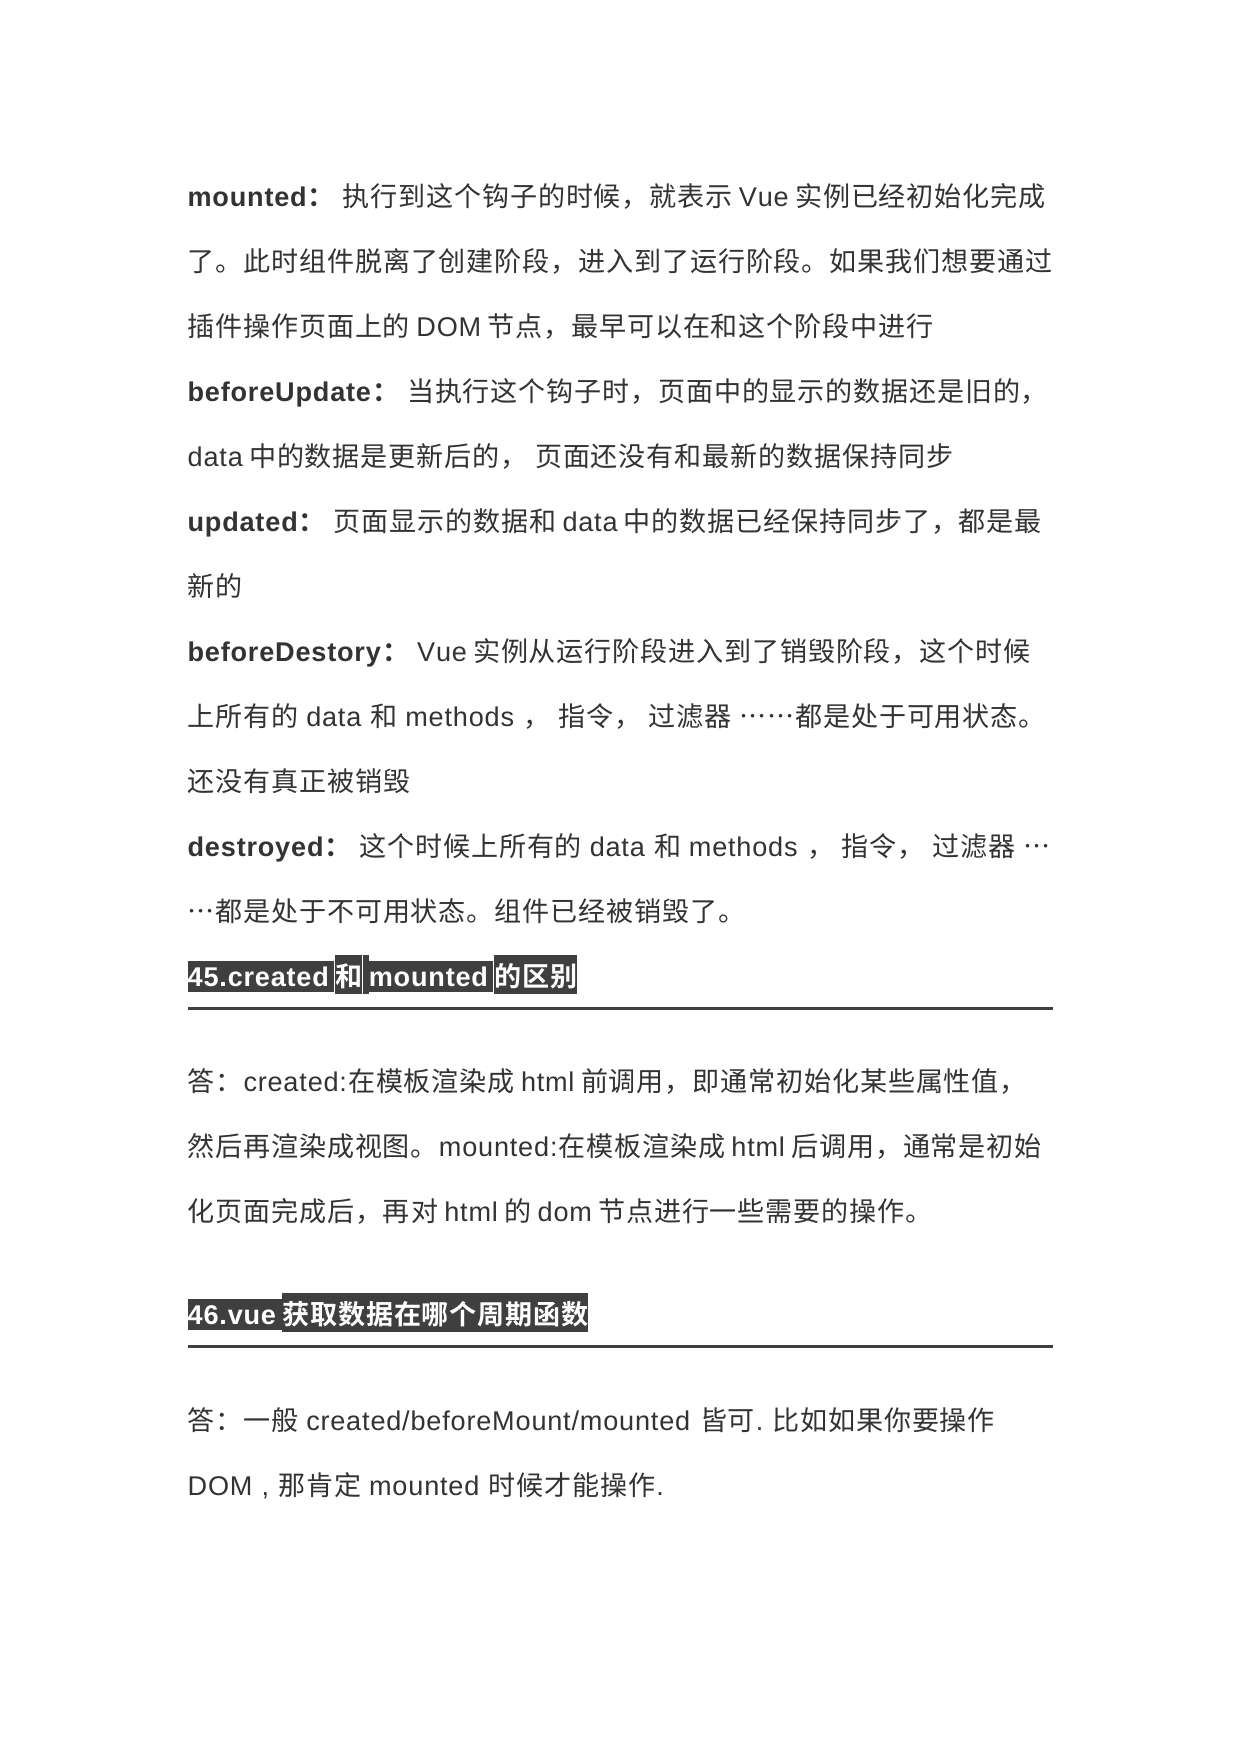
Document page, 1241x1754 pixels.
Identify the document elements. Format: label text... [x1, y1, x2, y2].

text 46.vue获取数据在哪个周期函数 [187, 1280, 1053, 1348]
text beforeDestory： Vue实例从运行阶段进入到了销毁阶段，这个时候上所有的 data 和 methods ， 指令， 过滤器 ……都是处于可用状态。还没有真正被销毁 [187, 617, 1053, 812]
text updated： 页面显示的数据和data中的数据已经保持同步了，都是最新的 [187, 487, 1053, 617]
text 答：created:在模板渲染成html前调用，即通常初始化某些属性值，然后再渲染成视图。mounted:在模板渲染成html后调用，通常是初始化页面完成后，再对html的dom节点进行一些需要的操作。 [187, 1048, 1053, 1243]
text 答：一般 created/beforeMount/mounted 皆可. 比如如果你要操作 DOM , 那肯定 mounted 时候才能操作. [187, 1386, 1053, 1516]
text destroyed： 这个时候上所有的 data 和 methods ， 指令， 过滤器 ……都是处于不可用状态。组件已经被销毁了。 [187, 812, 1053, 942]
text mounted： 执行到这个钩子的时候，就表示Vue实例已经初始化完成了。此时组件脱离了创建阶段，进入到了运行阶段。如果我们想要通过插件操作页面上的DOM节点，最早可以在和这个阶段中进行 [187, 162, 1053, 357]
text 45.created和mounted的区别 [187, 942, 1053, 1010]
text beforeUpdate： 当执行这个钩子时，页面中的显示的数据还是旧的，data中的数据是更新后的， 页面还没有和最新的数据保持同步 [187, 357, 1053, 487]
